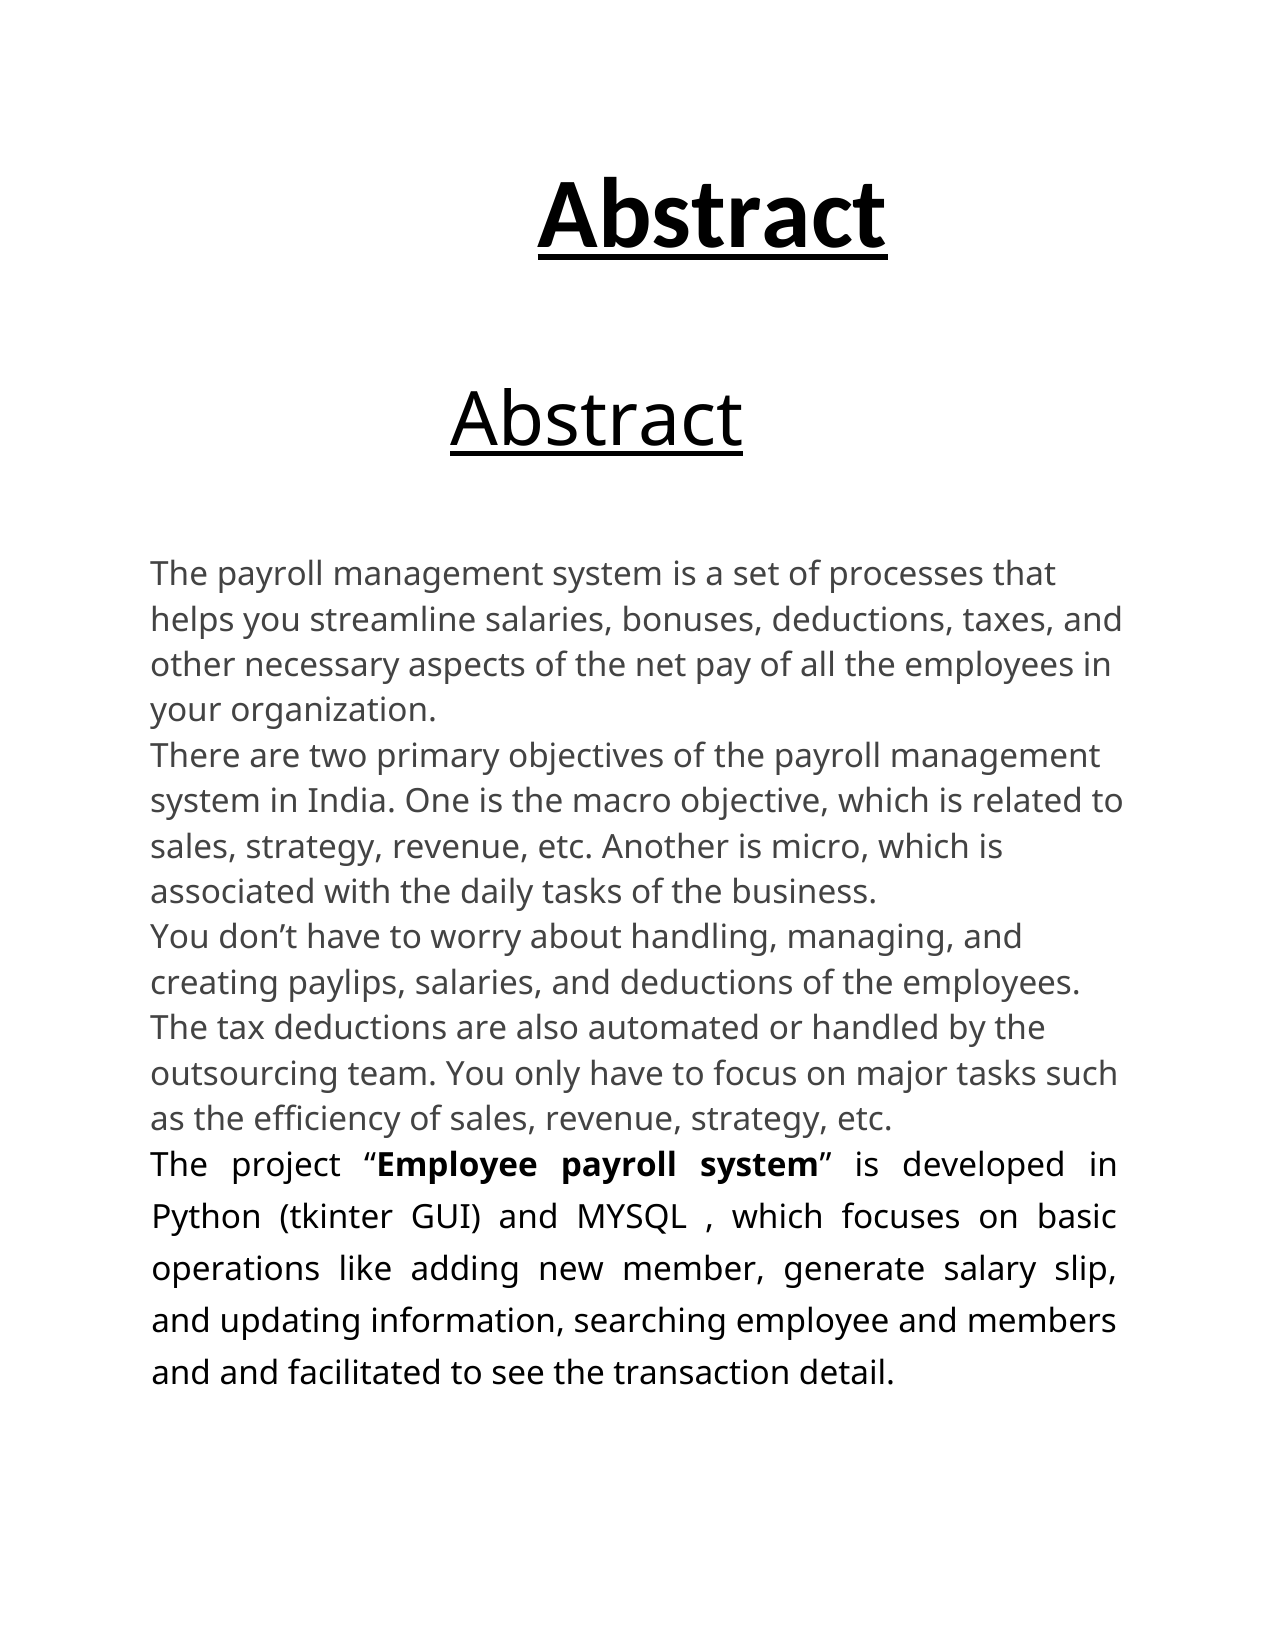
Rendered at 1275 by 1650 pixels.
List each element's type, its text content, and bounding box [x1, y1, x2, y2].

text You don’t have to worry about handling, managing, and creating paylips, salaries, and deductions of the employees. The tax deductions are also automated or handled by the outsourcing team. You only have to focus on major tasks such as the efficiency of sales, revenue, strategy, etc. [150, 913, 1125, 1140]
text Abstract [225, 150, 1125, 272]
text The project “Employee payroll system” is developed in Python (tkinter GUI) and MYSQL , which focuses on basic operations like adding new member, generate salary slip, and updating information, searching employee and members and and facilitated to see the transaction detail. [150, 1140, 1118, 1394]
text There are two primary objectives of the payroll management system in India. One is the macro objective, which is related to sales, strategy, revenue, etc. Another is micro, which is associated with the daily tasks of the business. [150, 732, 1125, 913]
text The payroll management system is a set of processes that helps you streamline salaries, bonuses, deductions, taxes, and other necessary aspects of the net pay of all the employees in your organization. [150, 550, 1125, 732]
text Abstract [375, 365, 1118, 467]
